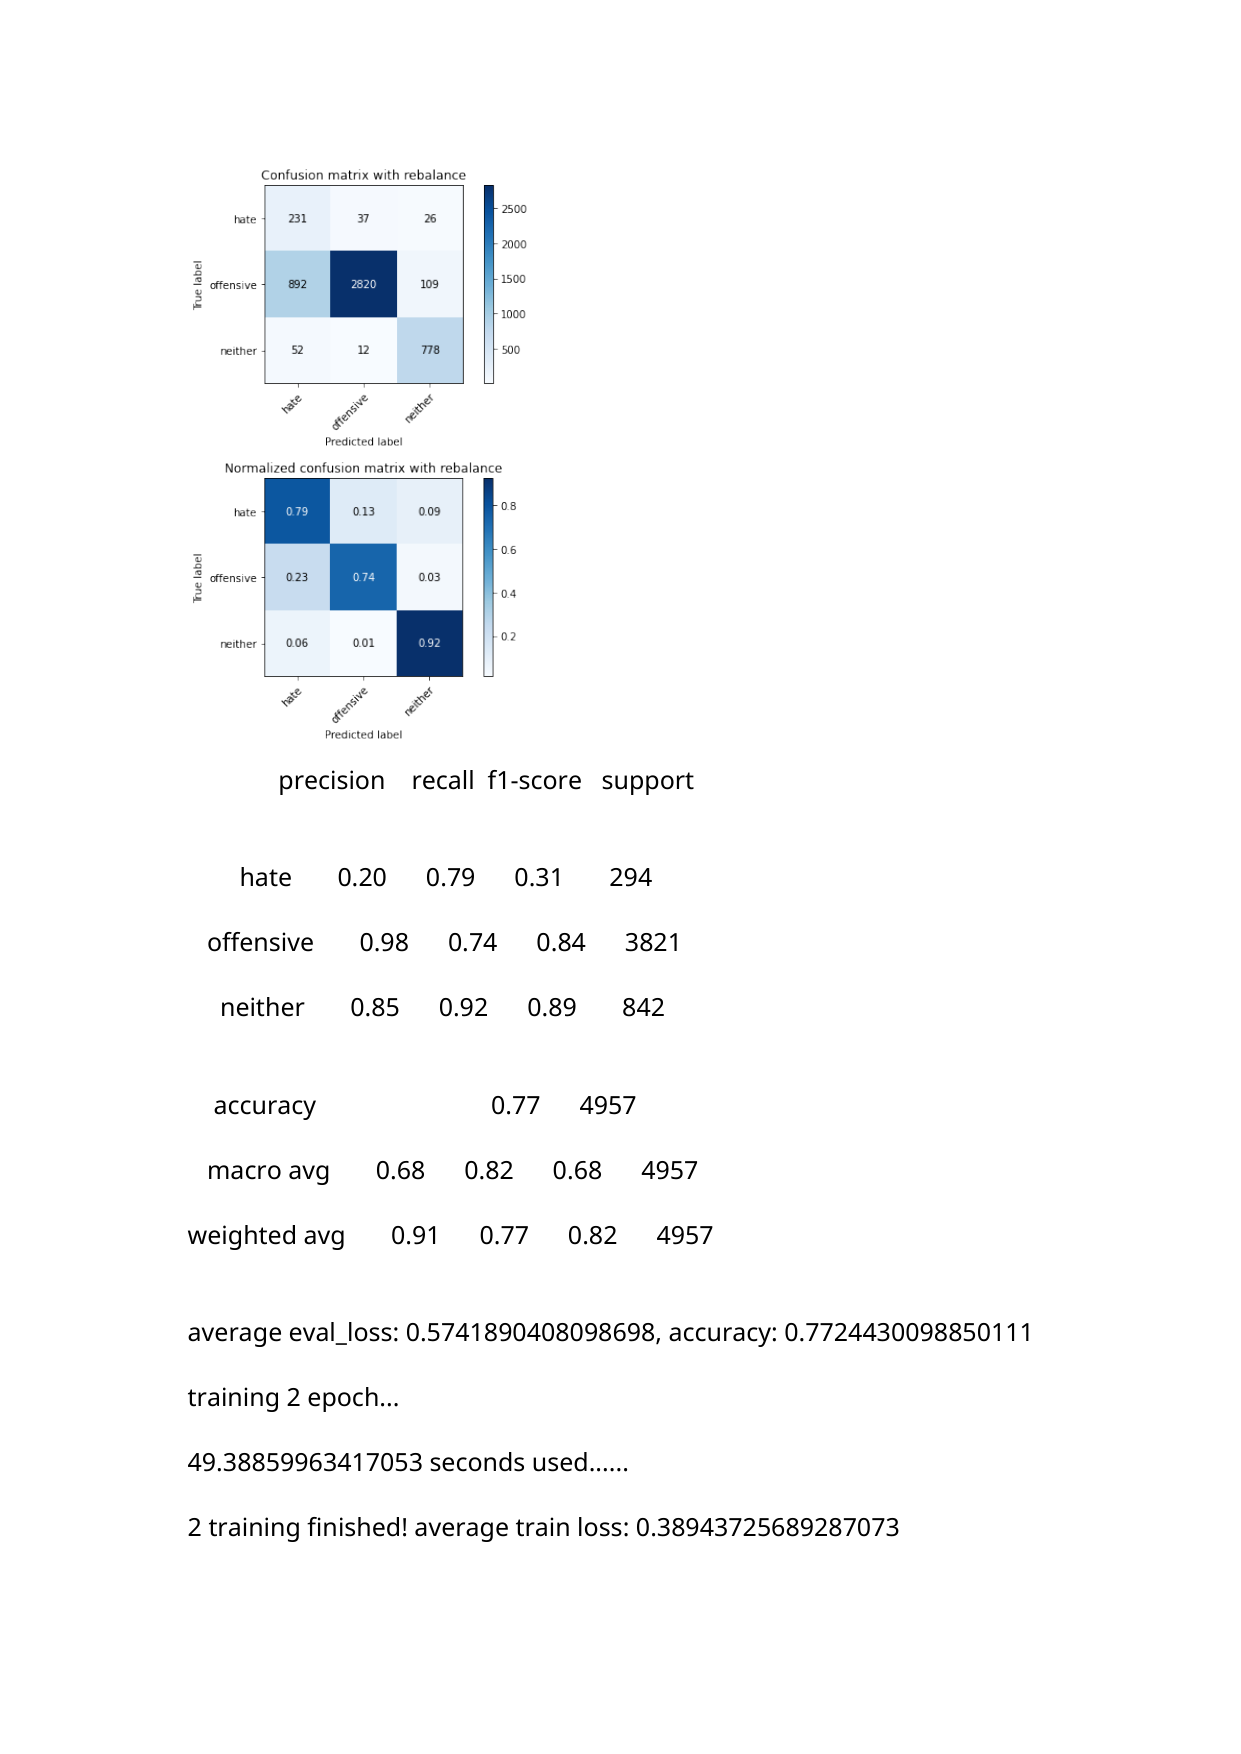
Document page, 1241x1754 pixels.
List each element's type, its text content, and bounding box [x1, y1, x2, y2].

picture [187, 455, 524, 747]
text hate 0.20 0.79 0.31 294 [187, 844, 1053, 909]
text 49.38859963417053 seconds used...... [187, 1429, 1053, 1494]
text 2 training finished! average train loss: 0.38943725689287073 [187, 1494, 1053, 1559]
text macro avg 0.68 0.82 0.68 4957 [187, 1137, 1053, 1202]
text neither 0.85 0.92 0.89 842 [187, 974, 1053, 1039]
text accuracy 0.77 4957 [187, 1072, 1053, 1137]
text weighted avg 0.91 0.77 0.82 4957 [187, 1202, 1053, 1267]
text precision recall f1-score support [187, 747, 1053, 812]
text training 2 epoch... [187, 1364, 1053, 1429]
text offensive 0.98 0.74 0.84 3821 [187, 909, 1053, 974]
text average eval_loss: 0.5741890408098698, accuracy: 0.7724430098850111 [187, 1299, 1053, 1364]
picture [187, 162, 534, 454]
